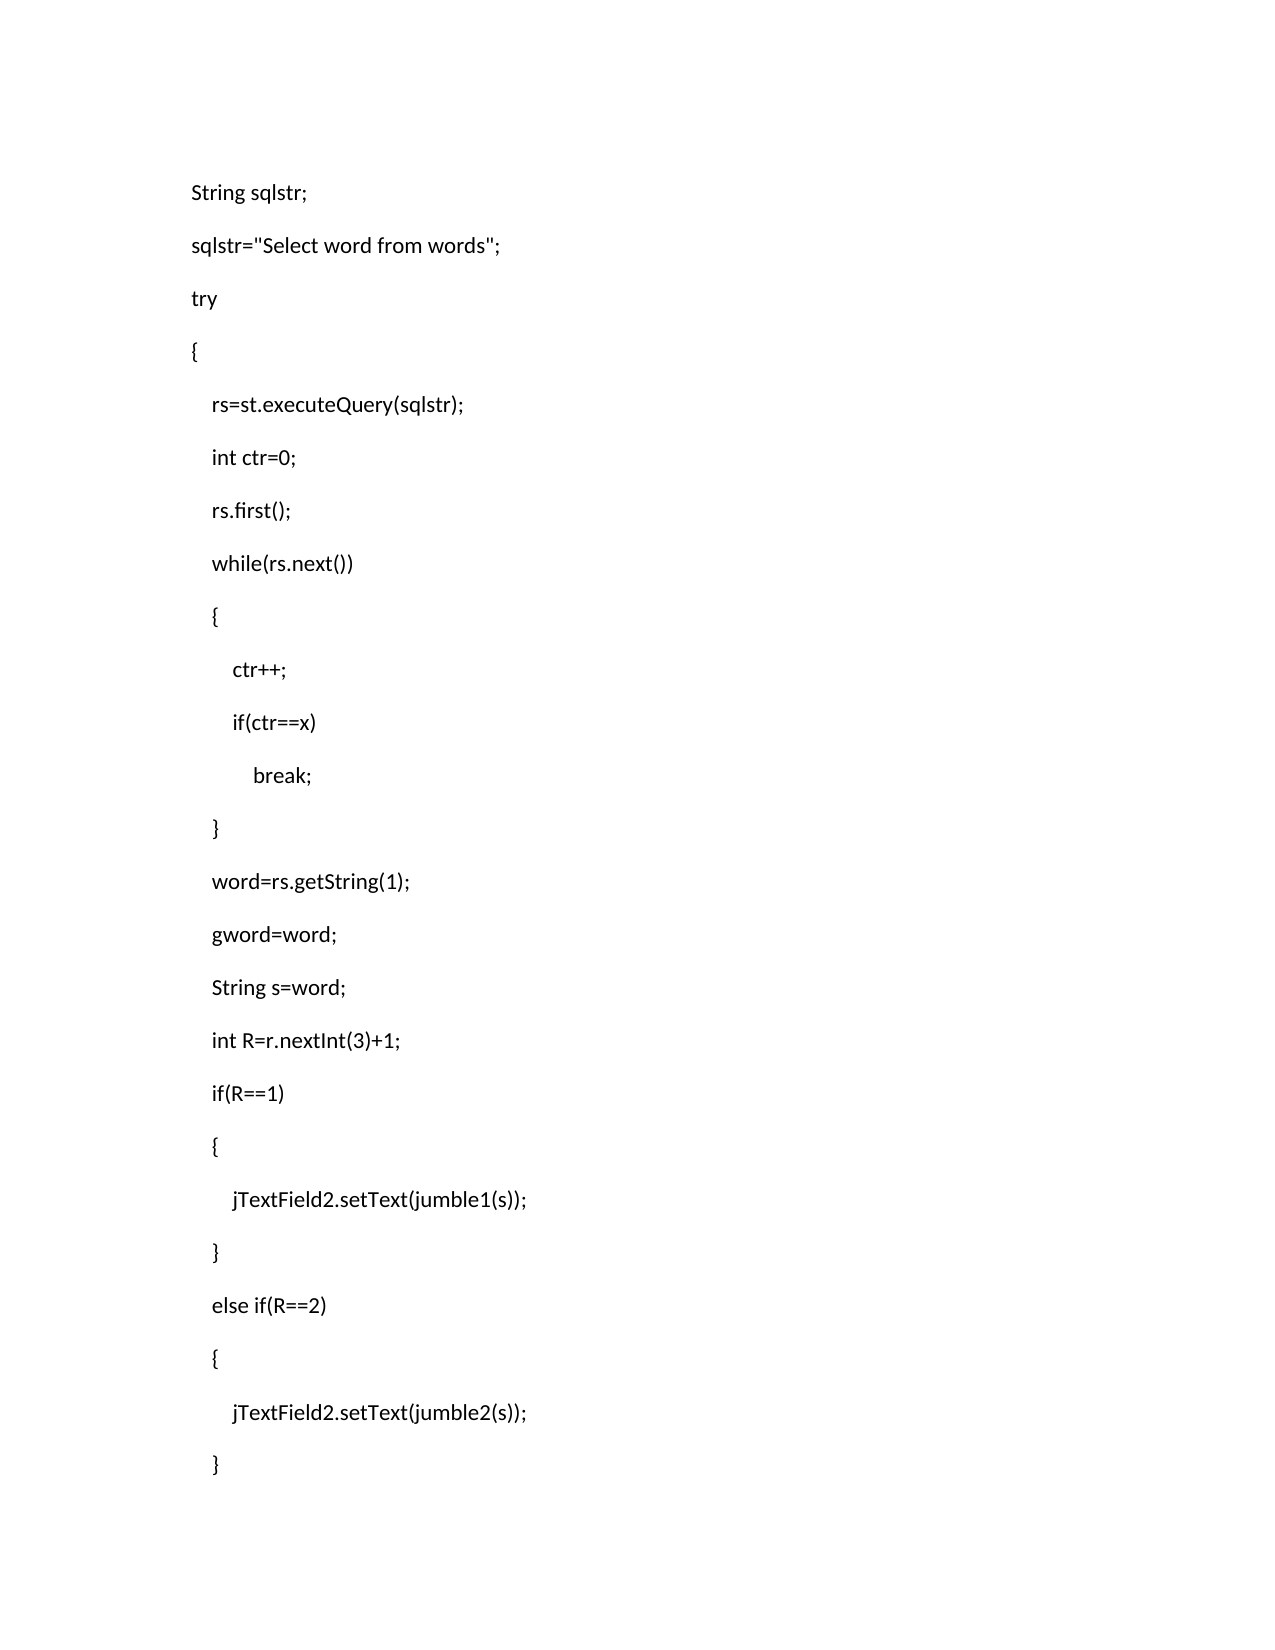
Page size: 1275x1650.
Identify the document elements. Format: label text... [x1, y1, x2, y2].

text else if(R==2) [150, 1292, 1125, 1319]
text { [150, 602, 1125, 630]
text } [150, 1238, 1125, 1267]
text break; [150, 761, 1125, 789]
text ctr++; [150, 655, 1125, 683]
text word=rs.getString(1); [150, 867, 1125, 895]
text sqlstr="Select word from words"; [150, 231, 1125, 259]
text gword=word; [150, 920, 1125, 948]
text try [150, 284, 1125, 312]
text rs=st.executeQuery(sqlstr); [150, 390, 1125, 418]
text jTextField2.setText(jumble2(s)); [150, 1398, 1125, 1426]
text if(R==1) [150, 1079, 1125, 1107]
text rs.first(); [150, 496, 1125, 524]
text } [150, 1451, 1125, 1479]
text { [150, 1132, 1125, 1161]
text String s=word; [150, 973, 1125, 1001]
text while(rs.next()) [150, 549, 1125, 577]
text { [150, 1344, 1125, 1373]
text int ctr=0; [150, 443, 1125, 471]
text { [150, 337, 1125, 365]
text } [150, 814, 1125, 842]
text jTextField2.setText(jumble1(s)); [150, 1186, 1125, 1213]
text String sqlstr; [150, 178, 1125, 206]
text if(ctr==x) [150, 708, 1125, 736]
text int R=r.nextInt(3)+1; [150, 1026, 1125, 1054]
